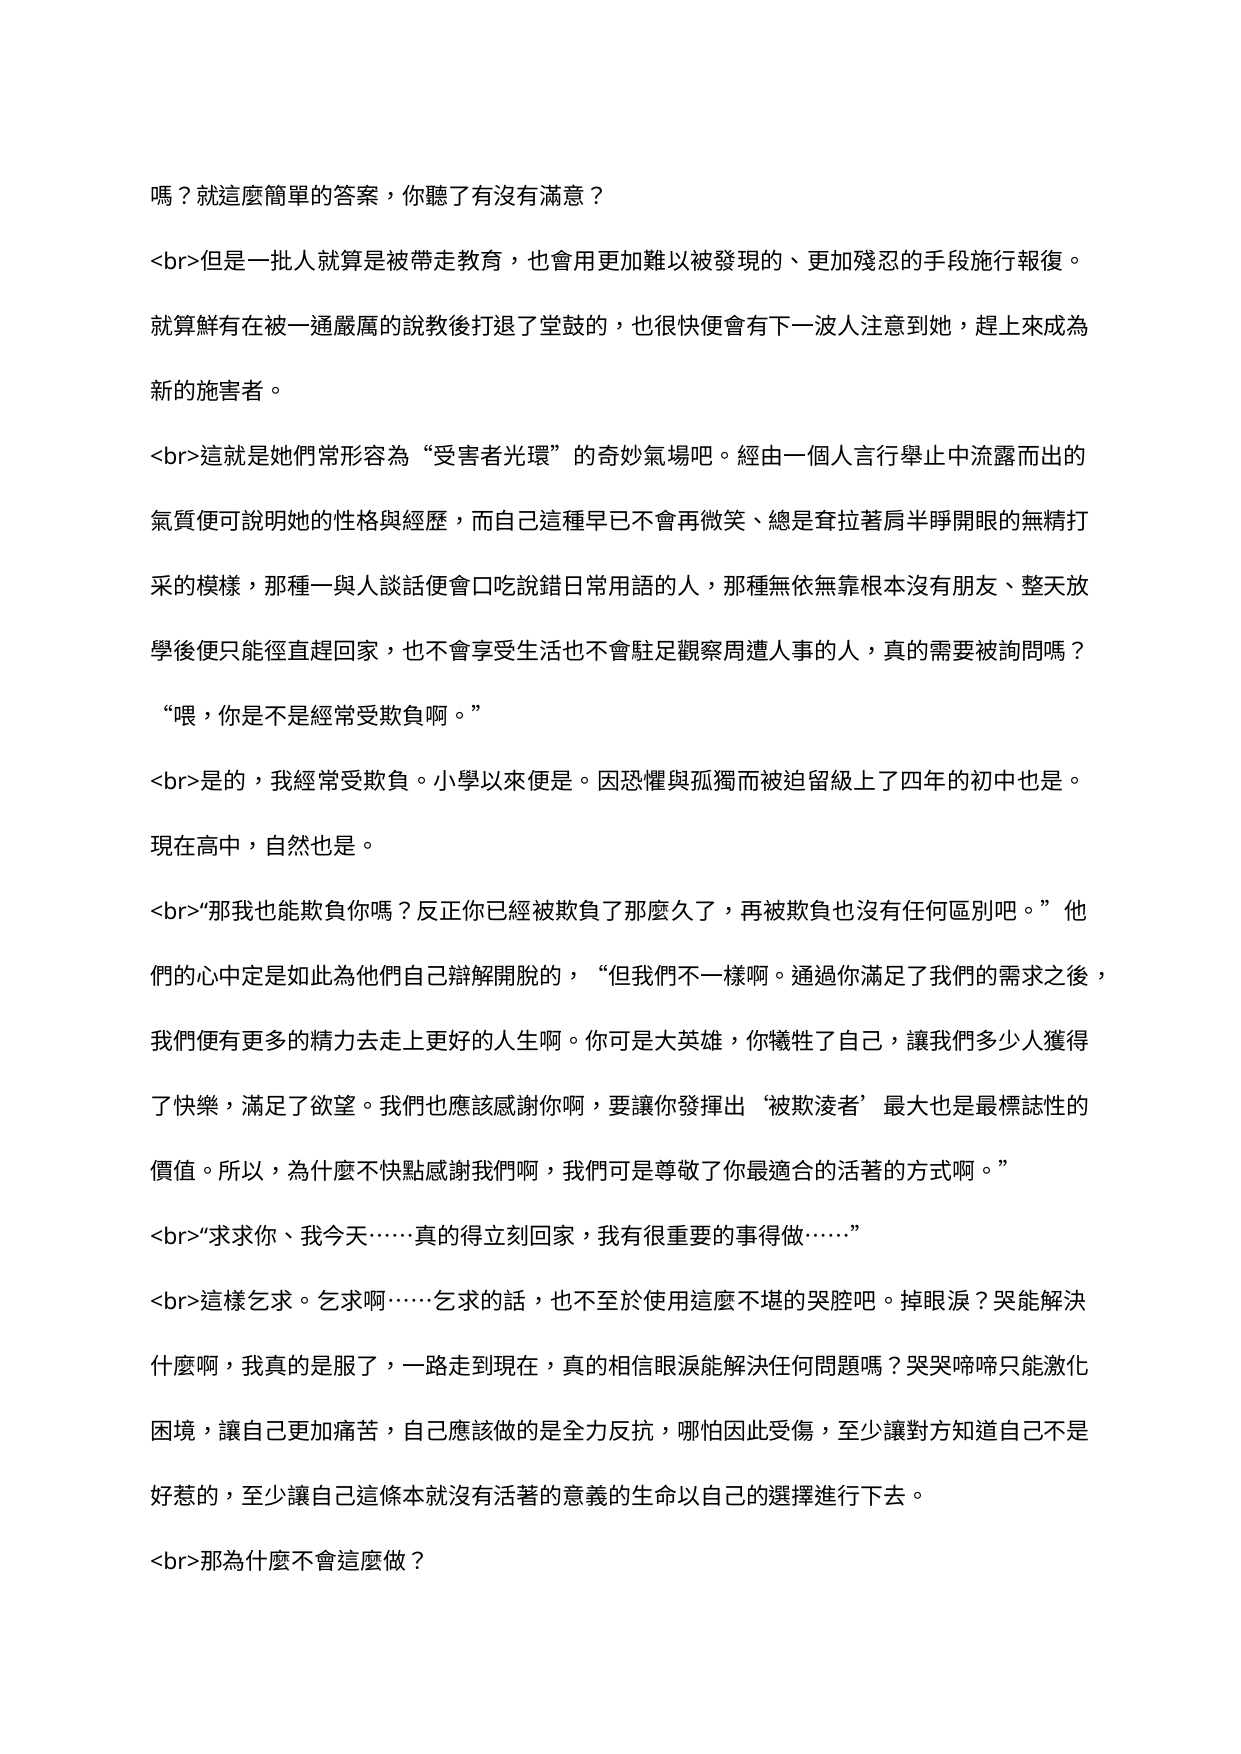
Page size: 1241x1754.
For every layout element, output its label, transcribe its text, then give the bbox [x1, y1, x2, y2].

text <br>是的，我經常受欺負。小學以來便是。因恐懼與孤獨而被迫留級上了四年的初中也是。現在高中，自然也是。 [150, 747, 1090, 877]
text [150, 162, 1090, 227]
text <br>“那我也能欺負你嗎？反正你已經被欺負了那麼久了，再被欺負也沒有任何區別吧。”他們的心中定是如此為他們自己辯解開脫的，“但我們不一樣啊。通過你滿足了我們的需求之後，我們便有更多的精力去走上更好的人生啊。你可是大英雄，你犧牲了自己，讓我們多少人獲得了快樂，滿足了欲望。我們也應該感謝你啊，要讓你發揮出‘被欺淩者’最大也是最標誌性的價值。所以，為什麼不快點感謝我們啊，我們可是尊敬了你最適合的活著的方式啊。” [150, 877, 1090, 1202]
text <br>“求求你、我今天……真的得立刻回家，我有很重要的事得做……” [150, 1202, 1090, 1267]
text <br>那為什麼不會這麼做？ [150, 1527, 1090, 1592]
text <br>這樣乞求。乞求啊……乞求的話，也不至於使用這麼不堪的哭腔吧。掉眼淚？哭能解決什麼啊，我真的是服了，一路走到現在，真的相信眼淚能解決任何問題嗎？哭哭啼啼只能激化困境，讓自己更加痛苦，自己應該做的是全力反抗，哪怕因此受傷，至少讓對方知道自己不是好惹的，至少讓自己這條本就沒有活著的意義的生命以自己的選擇進行下去。 [150, 1267, 1090, 1527]
text <br>這就是她們常形容為“受害者光環”的奇妙氣場吧。經由一個人言行舉止中流露而出的氣質便可說明她的性格與經歷，而自己這種早已不會再微笑、總是耷拉著肩半睜開眼的無精打采的模樣，那種一與人談話便會口吃說錯日常用語的人，那種無依無靠根本沒有朋友、整天放學後便只能徑直趕回家，也不會享受生活也不會駐足觀察周遭人事的人，真的需要被詢問嗎？“喂，你是不是經常受欺負啊。” [150, 422, 1090, 747]
text <br>但是一批人就算是被帶走教育，也會用更加難以被發現的、更加殘忍的手段施行報復。就算鮮有在被一通嚴厲的說教後打退了堂鼓的，也很快便會有下一波人注意到她，趕上來成為新的施害者。 [150, 227, 1090, 422]
